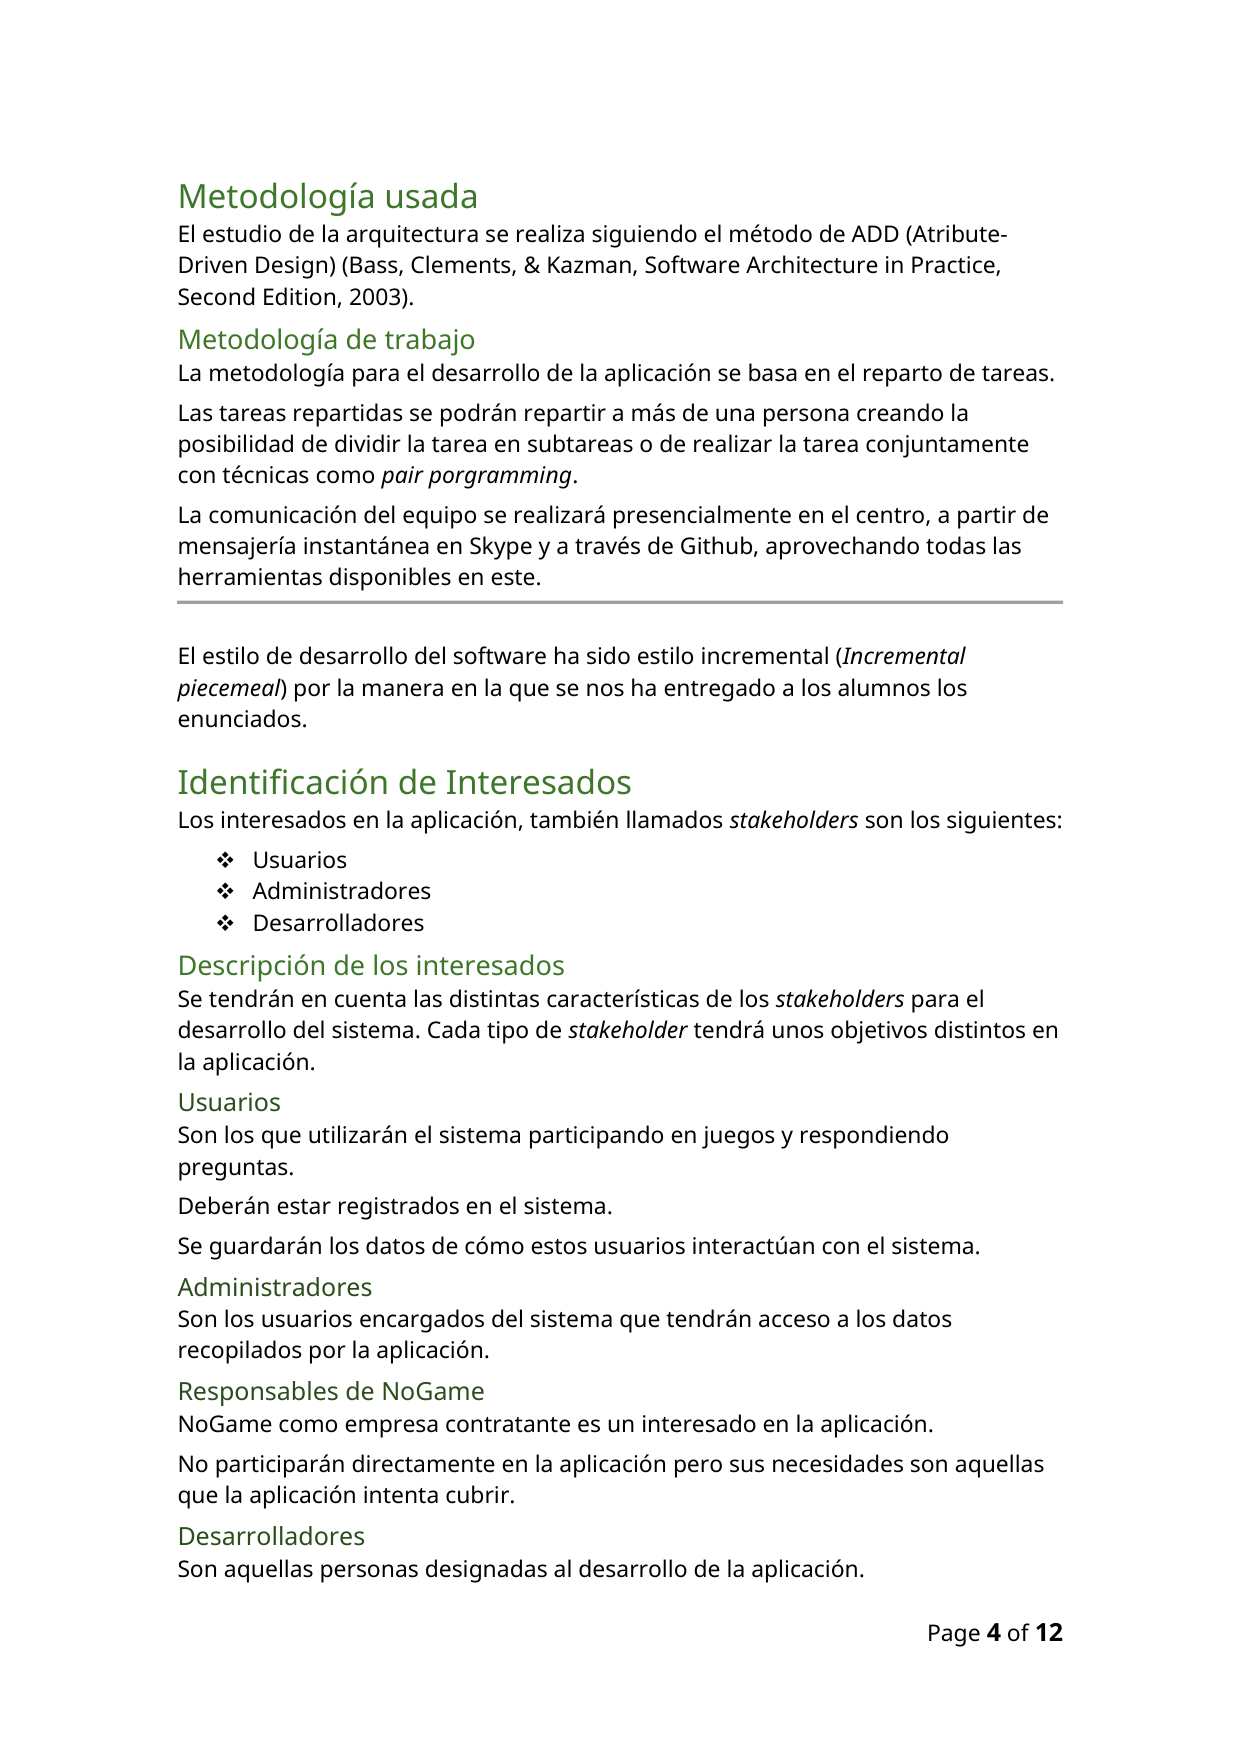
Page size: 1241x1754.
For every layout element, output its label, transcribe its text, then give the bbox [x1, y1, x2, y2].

text Los interesados en la aplicación, también llamados stakeholders son los siguientes: [177, 804, 1063, 836]
text El estudio de la arquitectura se realiza siguiendo el método de ADD (Atribute-Driven Design) (Bass, Clements, & Kazman, Software Architecture in Practice, Second Edition, 2003). [177, 218, 1063, 312]
subtitle Responsables de NoGame [177, 1374, 1063, 1408]
text La metodología para el desarrollo de la aplicación se basa en el reparto de tareas. [177, 357, 1063, 388]
list Administradores [215, 875, 1063, 907]
text Son los que utilizarán el sistema participando en juegos y respondiendo preguntas. [177, 1119, 1063, 1182]
subtitle Metodología usada [177, 173, 1063, 218]
text Son los usuarios encargados del sistema que tendrán acceso a los datos recopilados por la aplicación. [177, 1303, 1063, 1366]
subtitle Desarrolladores [177, 1518, 1063, 1553]
text Las tareas repartidas se podrán repartir a más de una persona creando la posibilidad de dividir la tarea en subtareas o de realizar la tarea conjuntamente con técnicas como pair porgramming. [177, 397, 1063, 490]
list Usuarios [215, 844, 1063, 875]
subtitle Usuarios [177, 1085, 1063, 1119]
subtitle Metodología de trabajo [177, 320, 1063, 357]
text Se tendrán en cuenta las distintas características de los stakeholders para el desarrollo del sistema. Cada tipo de stakeholder tendrá unos objetivos distintos en la aplicación. [177, 983, 1063, 1077]
subtitle Identificación de Interesados [177, 759, 1063, 804]
subtitle Descripción de los interesados [177, 946, 1063, 983]
text No participarán directamente en la aplicación pero sus necesidades son aquellas que la aplicación intenta cubrir. [177, 1448, 1063, 1510]
text Se guardarán los datos de cómo estos usuarios interactúan con el sistema. [177, 1229, 1063, 1261]
text NoGame como empresa contratante es un interesado en la aplicación. [177, 1408, 1063, 1439]
subtitle Administradores [177, 1269, 1063, 1303]
text La comunicación del equipo se realizará presencialmente en el centro, a partir de mensajería instantánea en Skype y a través de Github, aprovechando todas las herramientas disponibles en este. [177, 499, 1063, 592]
list Desarrolladores [215, 907, 1063, 938]
text El estilo de desarrollo del software ha sido estilo incremental (Incremental piecemeal) por la manera en la que se nos ha entregado a los alumnos los enunciados. [177, 640, 1063, 734]
text Son aquellas personas designadas al desarrollo de la aplicación. [177, 1553, 1063, 1584]
text Deberán estar registrados en el sistema. [177, 1190, 1063, 1221]
